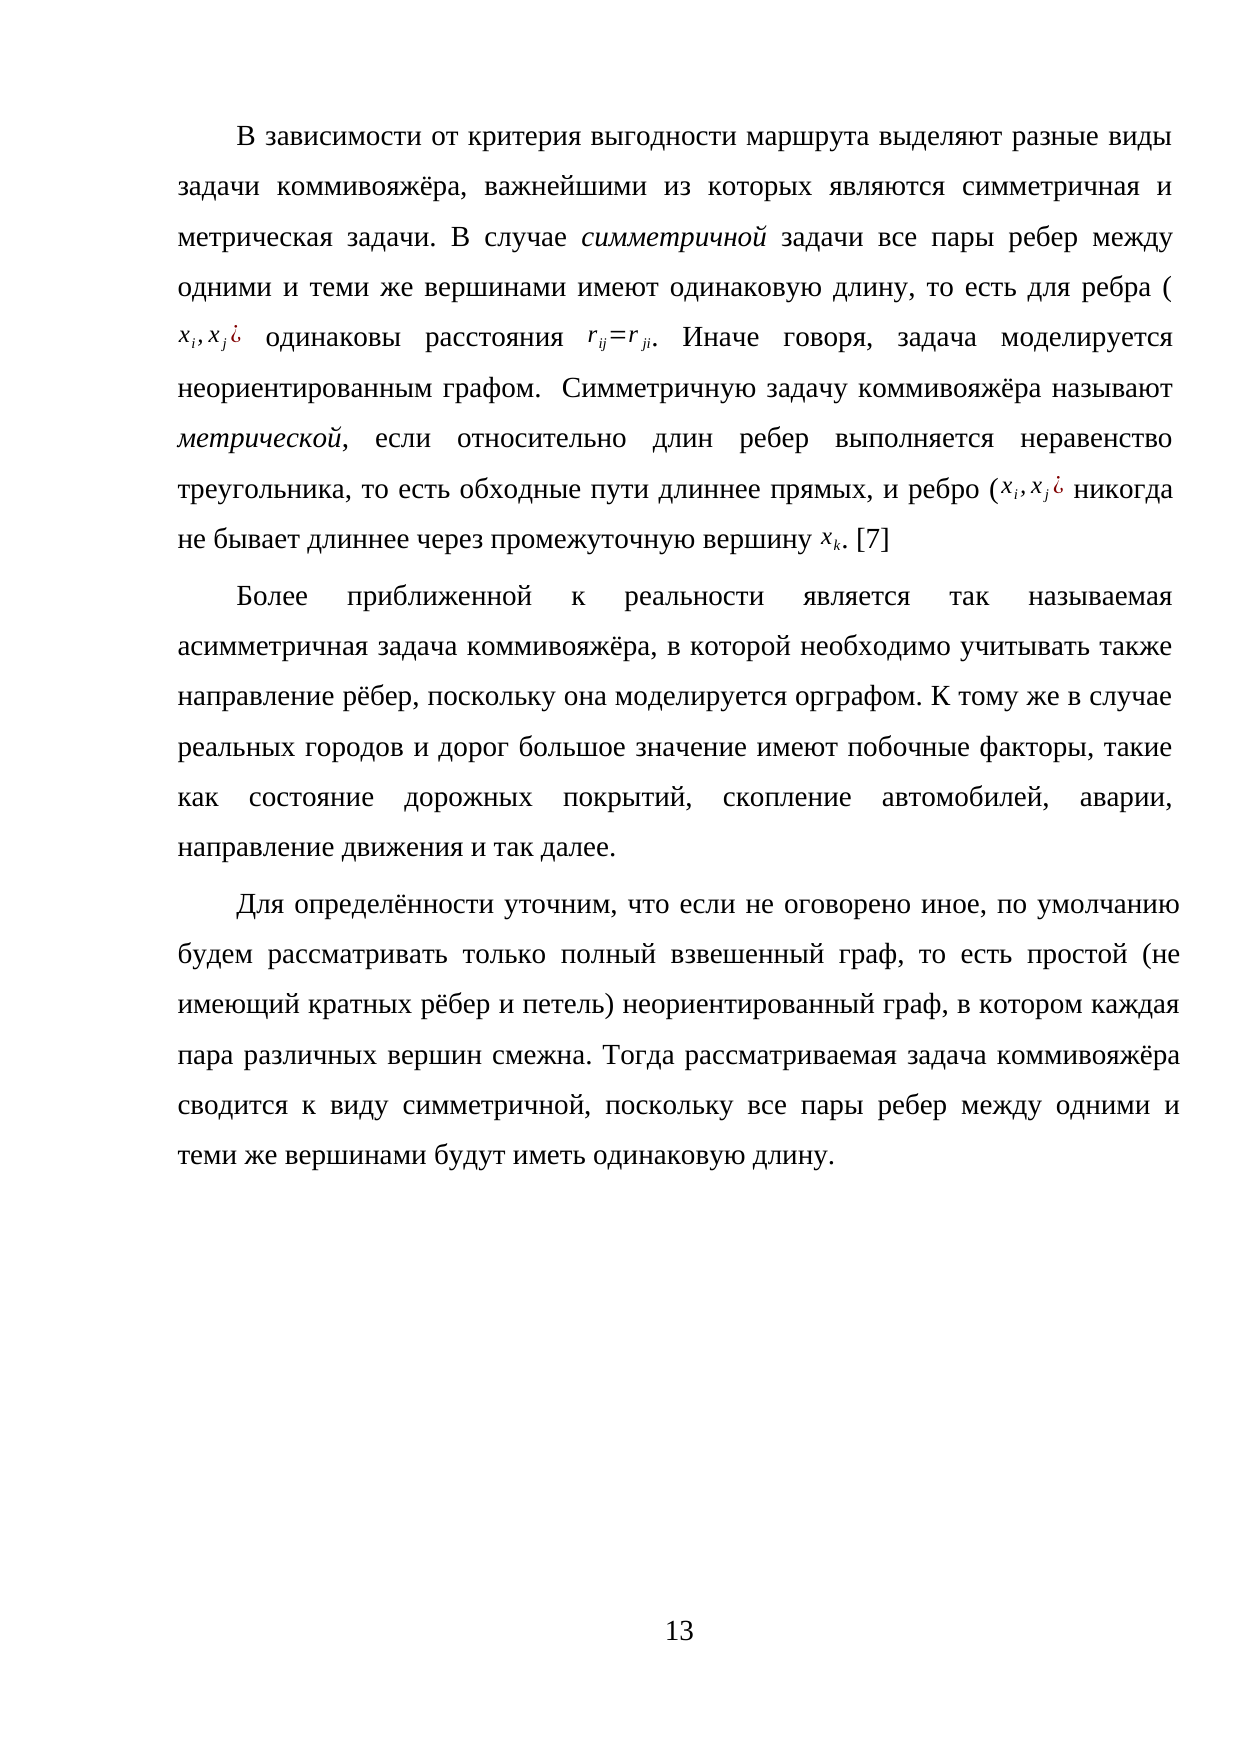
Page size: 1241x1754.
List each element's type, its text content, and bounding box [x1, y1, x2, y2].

list Для определённости уточним, что если не оговорено иное, по умолчанию будем рассматривать только полный взвешенный граф, то есть простой (не имеющий кратных рёбер и петель) неориентированный граф, в котором каждая пара различных вершин смежна. Тогда рассматриваемая задача коммивояжёра сводится к виду симметричной, поскольку все пары ребер между одними и теми же вершинами будут иметь одинаковую длину. [177, 886, 1181, 1171]
text В зависимости от критерия выгодности маршрута выделяют разные виды задачи коммивояжёра, важнейшими из которых являются симметричная и метрическая задачи. В случае симметричной задачи все пары ребер между одними и теми же вершинами имеют одинаковую длину, то есть для ребра ( одинаковы расстояния . Иначе говоря, задача моделируется неориентированным графом. Симметричную задачу коммивояжёра называют метрической, если относительно длин ребер выполняется неравенство треугольника, то есть обходные пути длиннее прямых, и ребро ( никогда не бывает длиннее через промежуточную вершину . [7] [177, 118, 1173, 555]
text Более приближенной к реальности является так называемая асимметричная задача коммивояжёра, в которой необходимо учитывать также направление рёбер, поскольку она моделируется орграфом. К тому же в случае реальных городов и дорог большое значение имеют побочные факторы, такие как состояние дорожных покрытий, скопление автомобилей, аварии, направление движения и так далее. [177, 578, 1173, 863]
